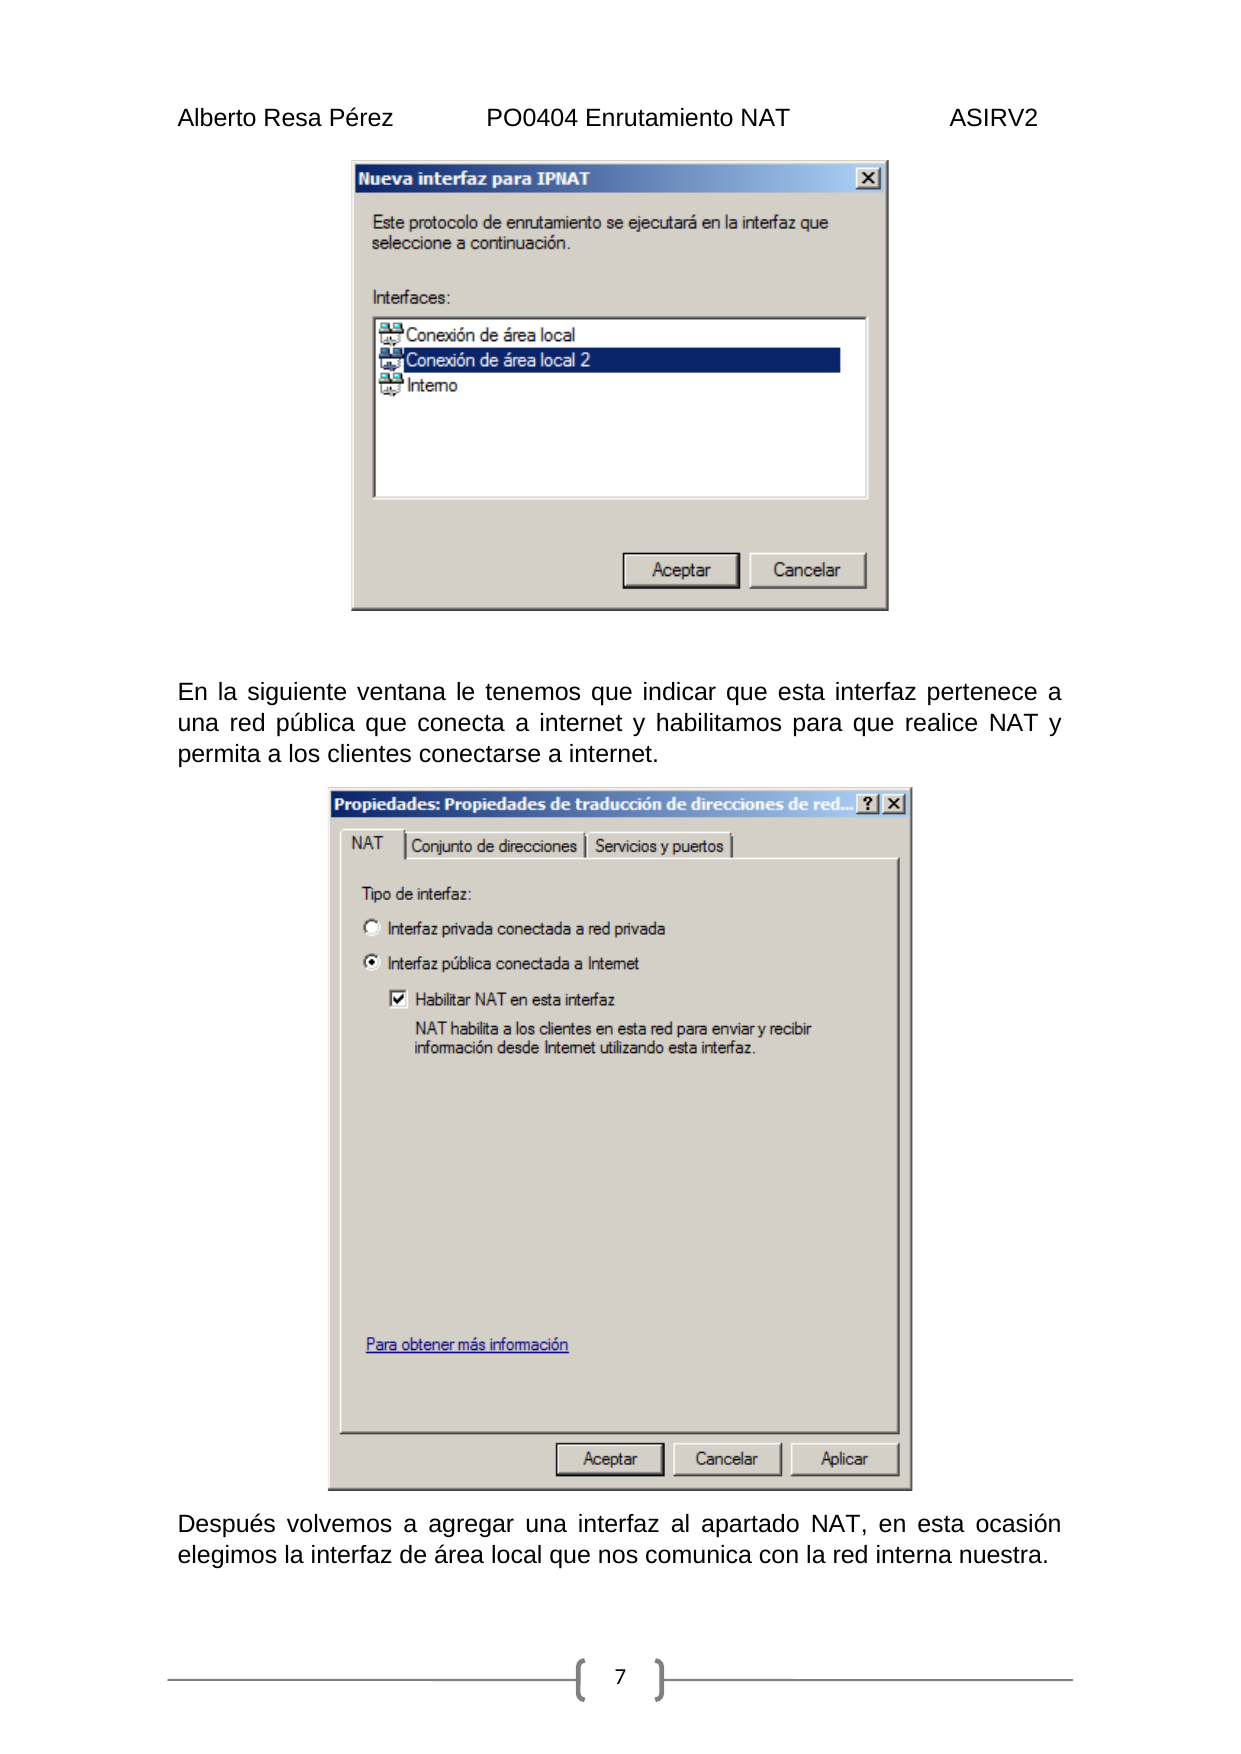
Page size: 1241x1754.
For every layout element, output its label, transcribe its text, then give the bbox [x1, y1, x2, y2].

text En la siguiente ventana le tenemos que indicar que esta interfaz pertenece a una red pública que conecta a internet y habilitamos para que realice NAT y permita a los clientes conectarse a internet. [177, 677, 1063, 768]
picture [327, 787, 913, 1491]
text Después volvemos a agregar una interfaz al apartado NAT, en esta ocasión elegimos la interfaz de área local que nos comunica con la red interna nuestra. [177, 1509, 1063, 1569]
picture [351, 160, 889, 611]
